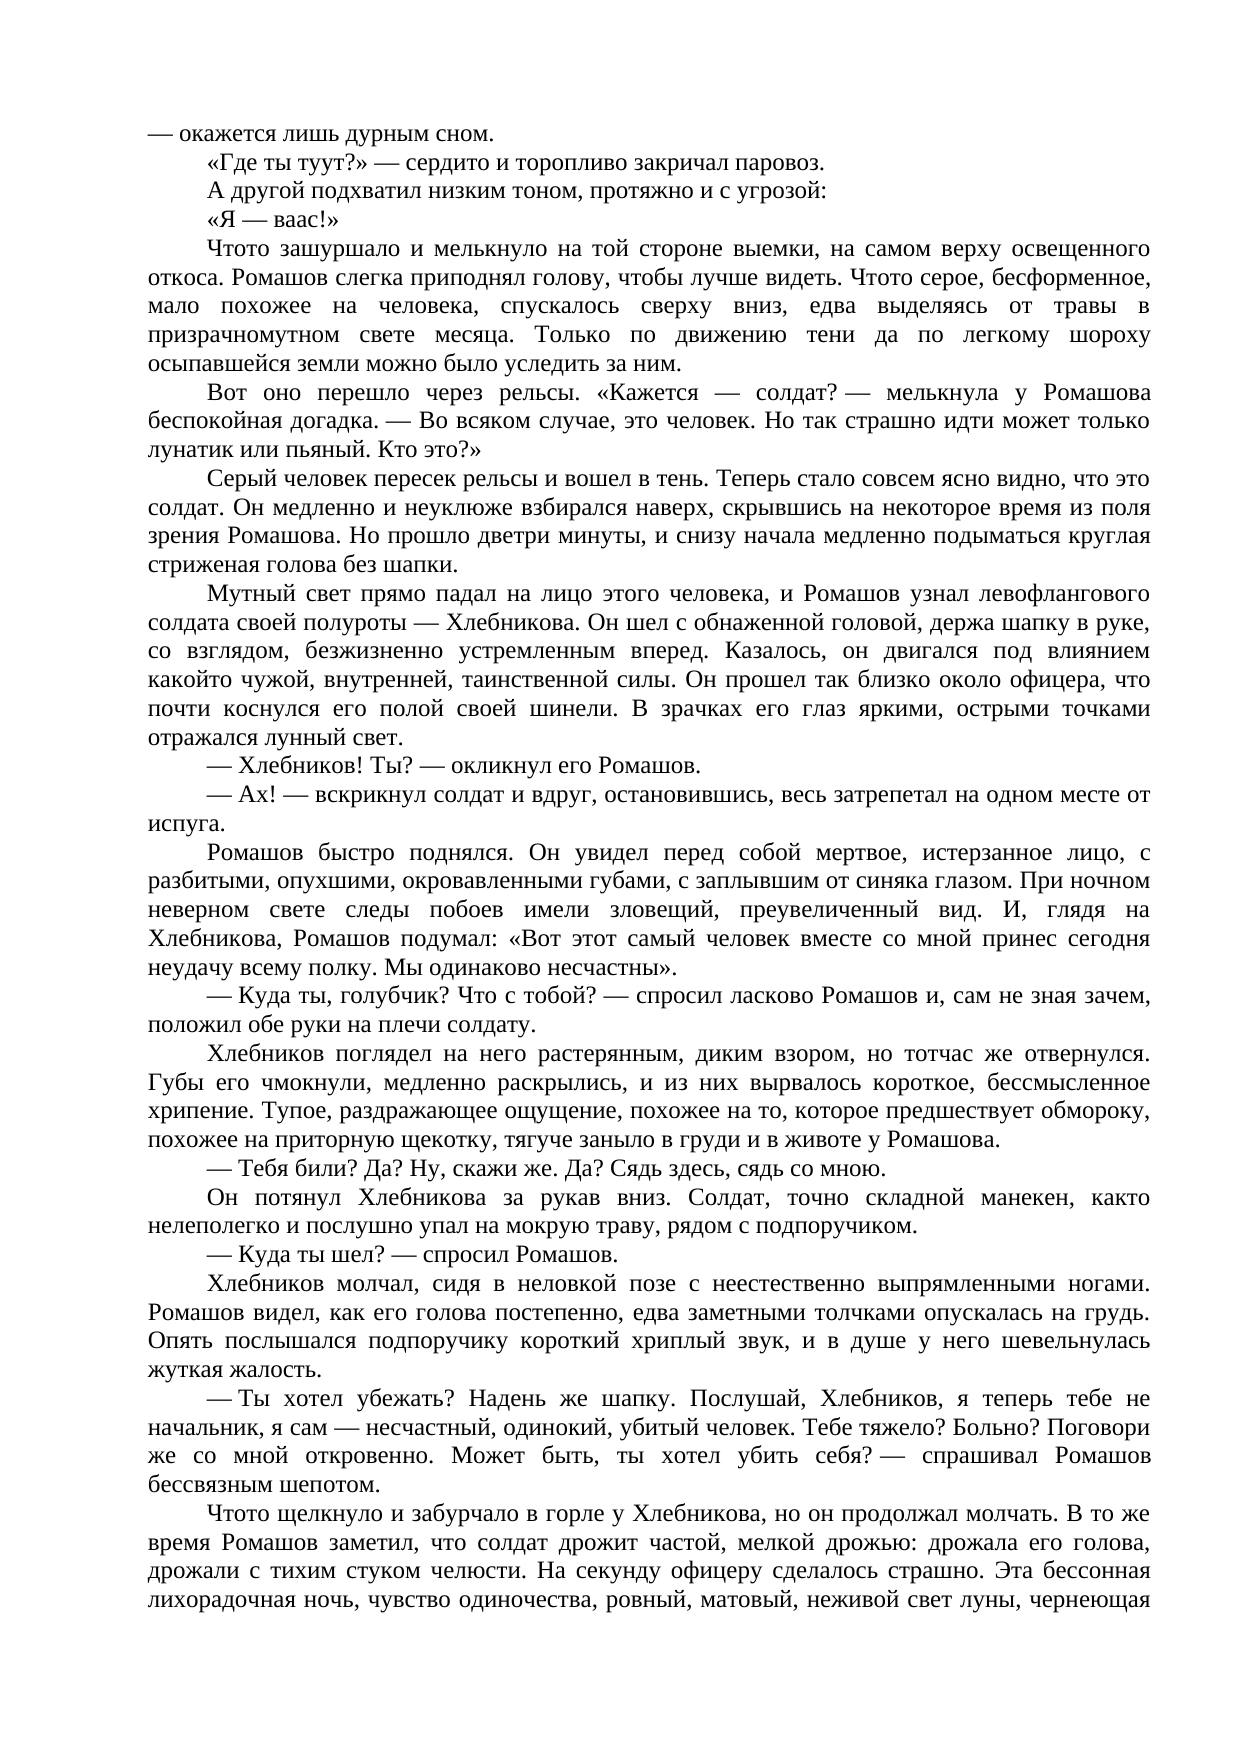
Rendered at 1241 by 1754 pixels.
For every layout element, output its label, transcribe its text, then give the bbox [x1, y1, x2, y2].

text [148, 1498, 1152, 1613]
text А другой подхватил низким тоном, протяжно и с угрозой: [148, 176, 1152, 204]
text — Ты хотел убежать? Надень же шапку. Послушай, Хлебников, я теперь тебе не начальник, я сам — несчастный, одинокий, убитый человек. Тебе тяжело? Больно? Поговори же со мной откровенно. Может быть, ты хотел убить себя? — спрашивал Ромашов бессвязным шепотом. [148, 1383, 1152, 1498]
text «Где ты туут?» — сердито и торопливо закричал паровоз. [148, 147, 1152, 176]
text Чтото зашуршало и мелькнуло на той стороне выемки, на самом верху освещенного откоса. Ромашов слегка приподнял голову, чтобы лучше видеть. Чтото серое, бесформенное, мало похожее на человека, спускалось сверху вниз, едва выделяясь от травы в призрачномутном свете месяца. Только по движению тени да по легкому шороху осыпавшейся земли можно было уследить за ним. [148, 233, 1152, 377]
text Ромашов быстро поднялся. Он увидел перед собой мертвое, истерзанное лицо, с разбитыми, опухшими, окровавленными губами, с заплывшим от синяка глазом. При ночном неверном свете следы побоев имели зловещий, преувеличенный вид. И, глядя на Хлебникова, Ромашов подумал: «Вот этот самый человек вместе со мной принес сегодня неудачу всему полку. Мы одинаково несчастны». [148, 837, 1152, 981]
text Хлебников поглядел на него растерянным, диким взором, но тотчас же отвернулся. Губы его чмокнули, медленно раскрылись, и из них вырвалось короткое, бессмысленное хрипение. Тупое, раздражающее ощущение, похожее на то, которое предшествует обмороку, похожее на приторную щекотку, тягуче заныло в груди и в животе у Ромашова. [148, 1038, 1152, 1153]
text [148, 118, 1152, 147]
text — Ах! — вскрикнул солдат и вдруг, остановившись, весь затрепетал на одном месте от испуга. [148, 779, 1152, 837]
text «Я — ваас!» [148, 204, 1152, 233]
text Вот оно перешло через рельсы. «Кажется — солдат? — мелькнула у Ромашова беспокойная догадка. — Во всяком случае, это человек. Но так страшно идти может только лунатик или пьяный. Кто это?» [148, 377, 1152, 463]
text — Куда ты, голубчик? Что с тобой? — спросил ласково Ромашов и, сам не зная зачем, положил обе руки на плечи солдату. [148, 981, 1152, 1038]
text Серый человек пересек рельсы и вошел в тень. Теперь стало совсем ясно видно, что это солдат. Он медленно и неуклюже взбирался наверх, скрывшись на некоторое время из поля зрения Ромашова. Но прошло дветри минуты, и снизу начала медленно подыматься круглая стриженая голова без шапки. [148, 463, 1152, 578]
text — Куда ты шел? — спросил Ромашов. [148, 1239, 1152, 1268]
text — Тебя били? Да? Ну, скажи же. Да? Сядь здесь, сядь со мною. [148, 1153, 1152, 1182]
text Хлебников молчал, сидя в неловкой позе с неестественно выпрямленными ногами. Ромашов видел, как его голова постепенно, едва заметными толчками опускалась на грудь. Опять послышался подпоручику короткий хриплый звук, и в душе у него шевельнулась жуткая жалость. [148, 1268, 1152, 1383]
text — Хлебников! Ты? — окликнул его Ромашов. [148, 751, 1152, 779]
text Он потянул Хлебникова за рукав вниз. Солдат, точно складной манекен, както нелеполегко и послушно упал на мокрую траву, рядом с подпоручиком. [148, 1182, 1152, 1239]
text Мутный свет прямо падал на лицо этого человека, и Ромашов узнал левофлангового солдата своей полуроты — Хлебникова. Он шел с обнаженной головой, держа шапку в руке, со взглядом, безжизненно устремленным вперед. Казалось, он двигался под влиянием какойто чужой, внутренней, таинственной силы. Он прошел так близко около офицера, что почти коснулся его полой своей шинели. В зрачках его глаз яркими, острыми точками отражался лунный свет. [148, 578, 1152, 751]
